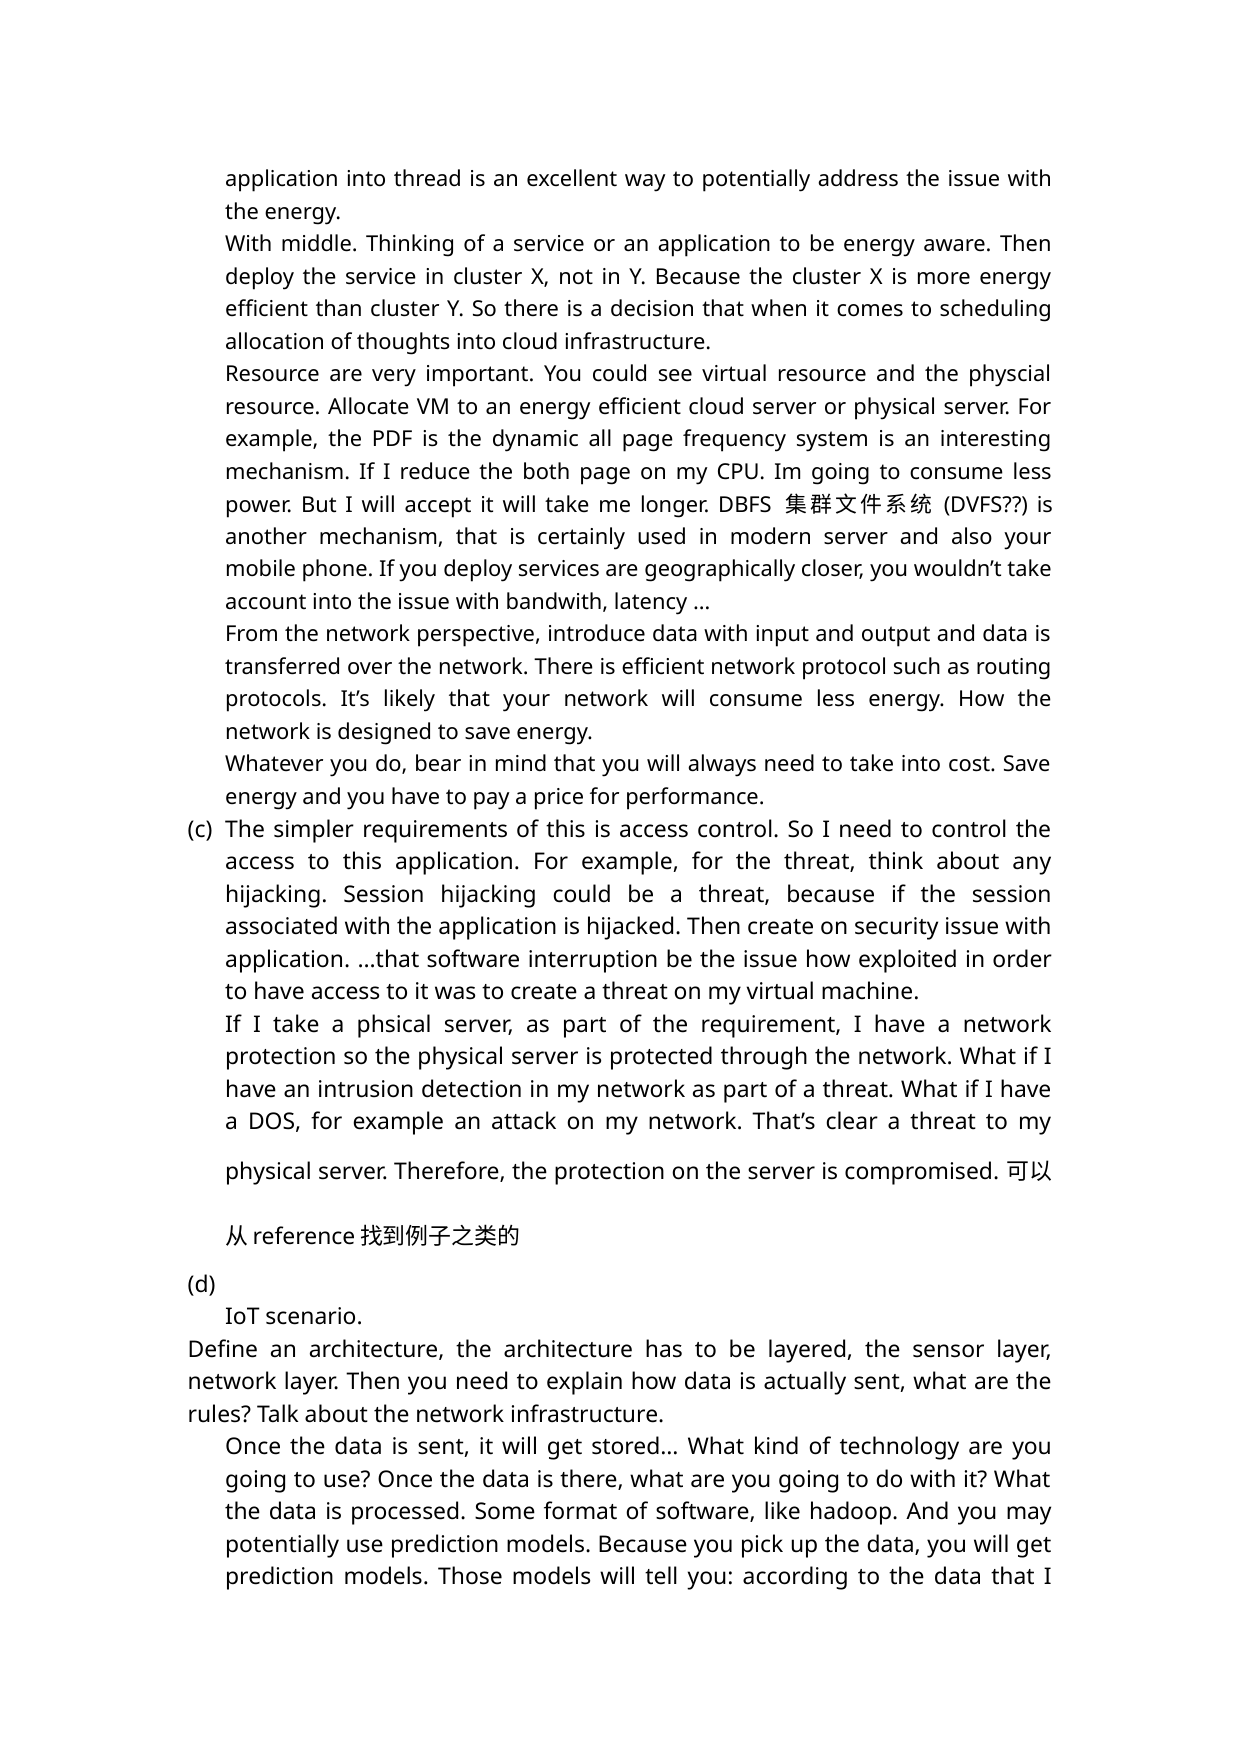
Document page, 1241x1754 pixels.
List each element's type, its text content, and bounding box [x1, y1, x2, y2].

list Whatever you do, bear in mind that you will always need to take into cost. Save energy and you have to pay a price for performance. [225, 747, 1053, 812]
list IoT scenario. [225, 1299, 1053, 1332]
list The simpler requirements of this is access control. So I need to control the access to this application. For example, for the threat, think about any hijacking. Session hijacking could be a threat, because if the session associated with the application is hijacked. Then create on security issue with application. …that software interruption be the issue how exploited in order to have access to it was to create a threat on my virtual machine. [187, 812, 1053, 1007]
list If I take a phsical server, as part of the requirement, I have a network protection so the physical server is protected through the network. What if I have an intrusion detection in my network as part of a threat. What if I have a DOS, for example an attack on my network. That’s clear a threat to my physical server. Therefore, the protection on the server is compromised. 可以从reference找到例子之类的 [225, 1007, 1053, 1267]
list Resource are very important. You could see virtual resource and the physcial resource. Allocate VM to an energy efficient cloud server or physical server. For example, the PDF is the dynamic all page frequency system is an interesting mechanism. If I reduce the both page on my CPU. Im going to consume less power. But I will accept it will take me longer. DBFS 集群文件系统 (DVFS??) is another mechanism, that is certainly used in modern server and also your mobile phone. If you deploy services are geographically closer, you wouldn’t take account into the issue with bandwith, latency … [225, 357, 1053, 617]
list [225, 162, 1053, 227]
list With middle. Thinking of a service or an application to be energy aware. Then deploy the service in cluster X, not in Y. Because the cluster X is more energy efficient than cluster Y. So there is a decision that when it comes to scheduling allocation of thoughts into cloud infrastructure. [225, 227, 1053, 357]
text Define an architecture, the architecture has to be layered, the sensor layer, network layer. Then you need to explain how data is actually sent, what are the rules? Talk about the network infrastructure. [187, 1332, 1053, 1429]
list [225, 1429, 1053, 1592]
list From the network perspective, introduce data with input and output and data is transferred over the network. There is efficient network protocol such as routing protocols. It’s likely that your network will consume less energy. How the network is designed to save energy. [225, 617, 1053, 747]
